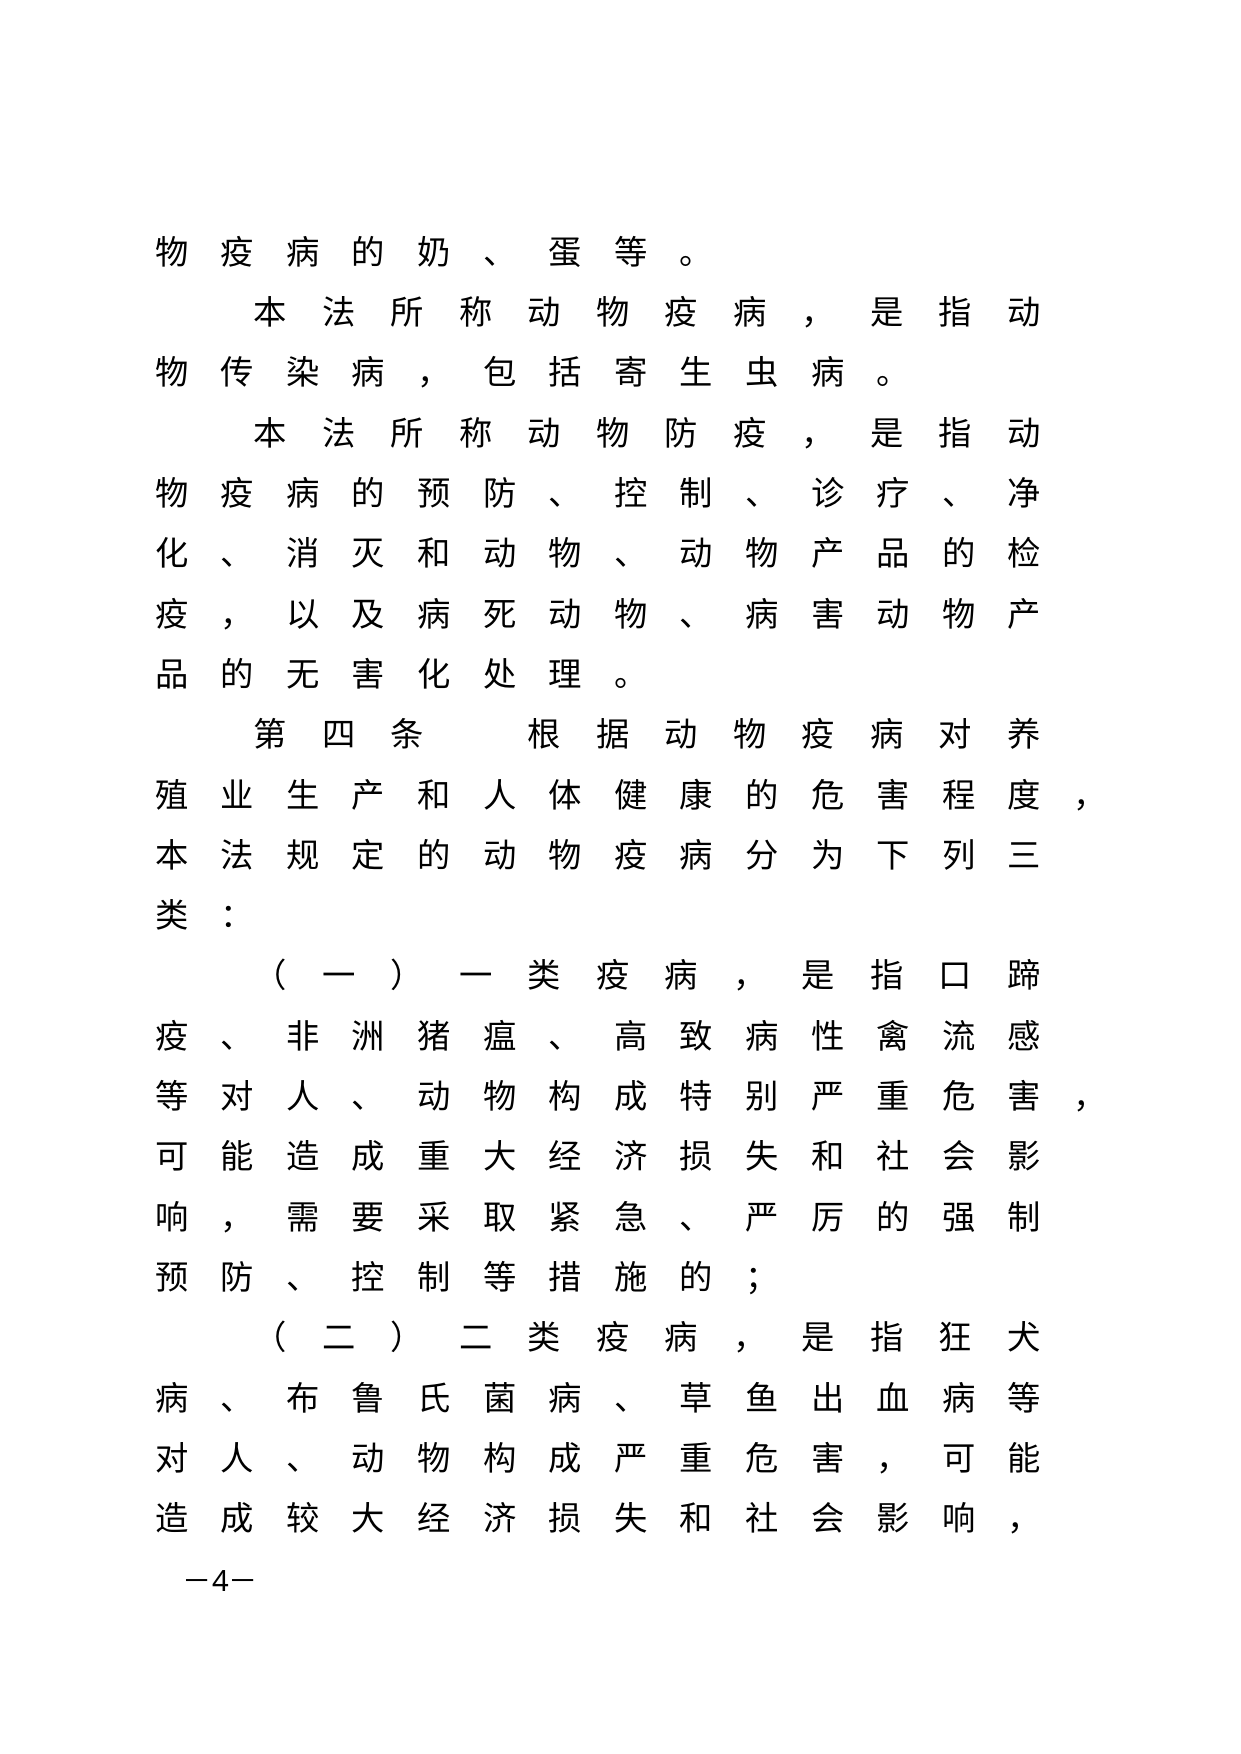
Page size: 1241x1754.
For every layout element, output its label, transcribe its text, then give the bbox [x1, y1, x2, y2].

text （一）一类疫病，是指口蹄疫、非洲猪瘟、高致病性禽流感等对人、动物构成特别严重危害，可能造成重大经济损失和社会影响，需要采取紧急、严厉的强制预防、控制等措施的； [155, 943, 1073, 1305]
text 本法所称动物防疫，是指动物疫病的预防、控制、诊疗、净化、消灭和动物、动物产品的检疫，以及病死动物、病害动物产品的无害化处理。 [155, 400, 1073, 702]
text （二）二类疫病，是指狂犬病、布鲁氏菌病、草鱼出血病等对人、动物构成严重危害，可能造成较大经济损失和社会影响，需要采取严格预防、控制等措施的； [155, 1305, 1073, 1546]
text 本法所称动物疫病，是指动物传染病，包括寄生虫病。 [155, 280, 1073, 400]
text 第四条 根据动物疫病对养殖业生产和人体健康的危害程度，本法规定的动物疫病分为下列三类： [155, 702, 1073, 943]
text 本法所称动物产品，是指动物的肉、生皮、原毛、绒、脏器、脂、血液、精液、卵、胚胎、骨、蹄、头、角、筋以及可能传播动物疫病的奶、蛋等。 [155, 219, 1073, 280]
